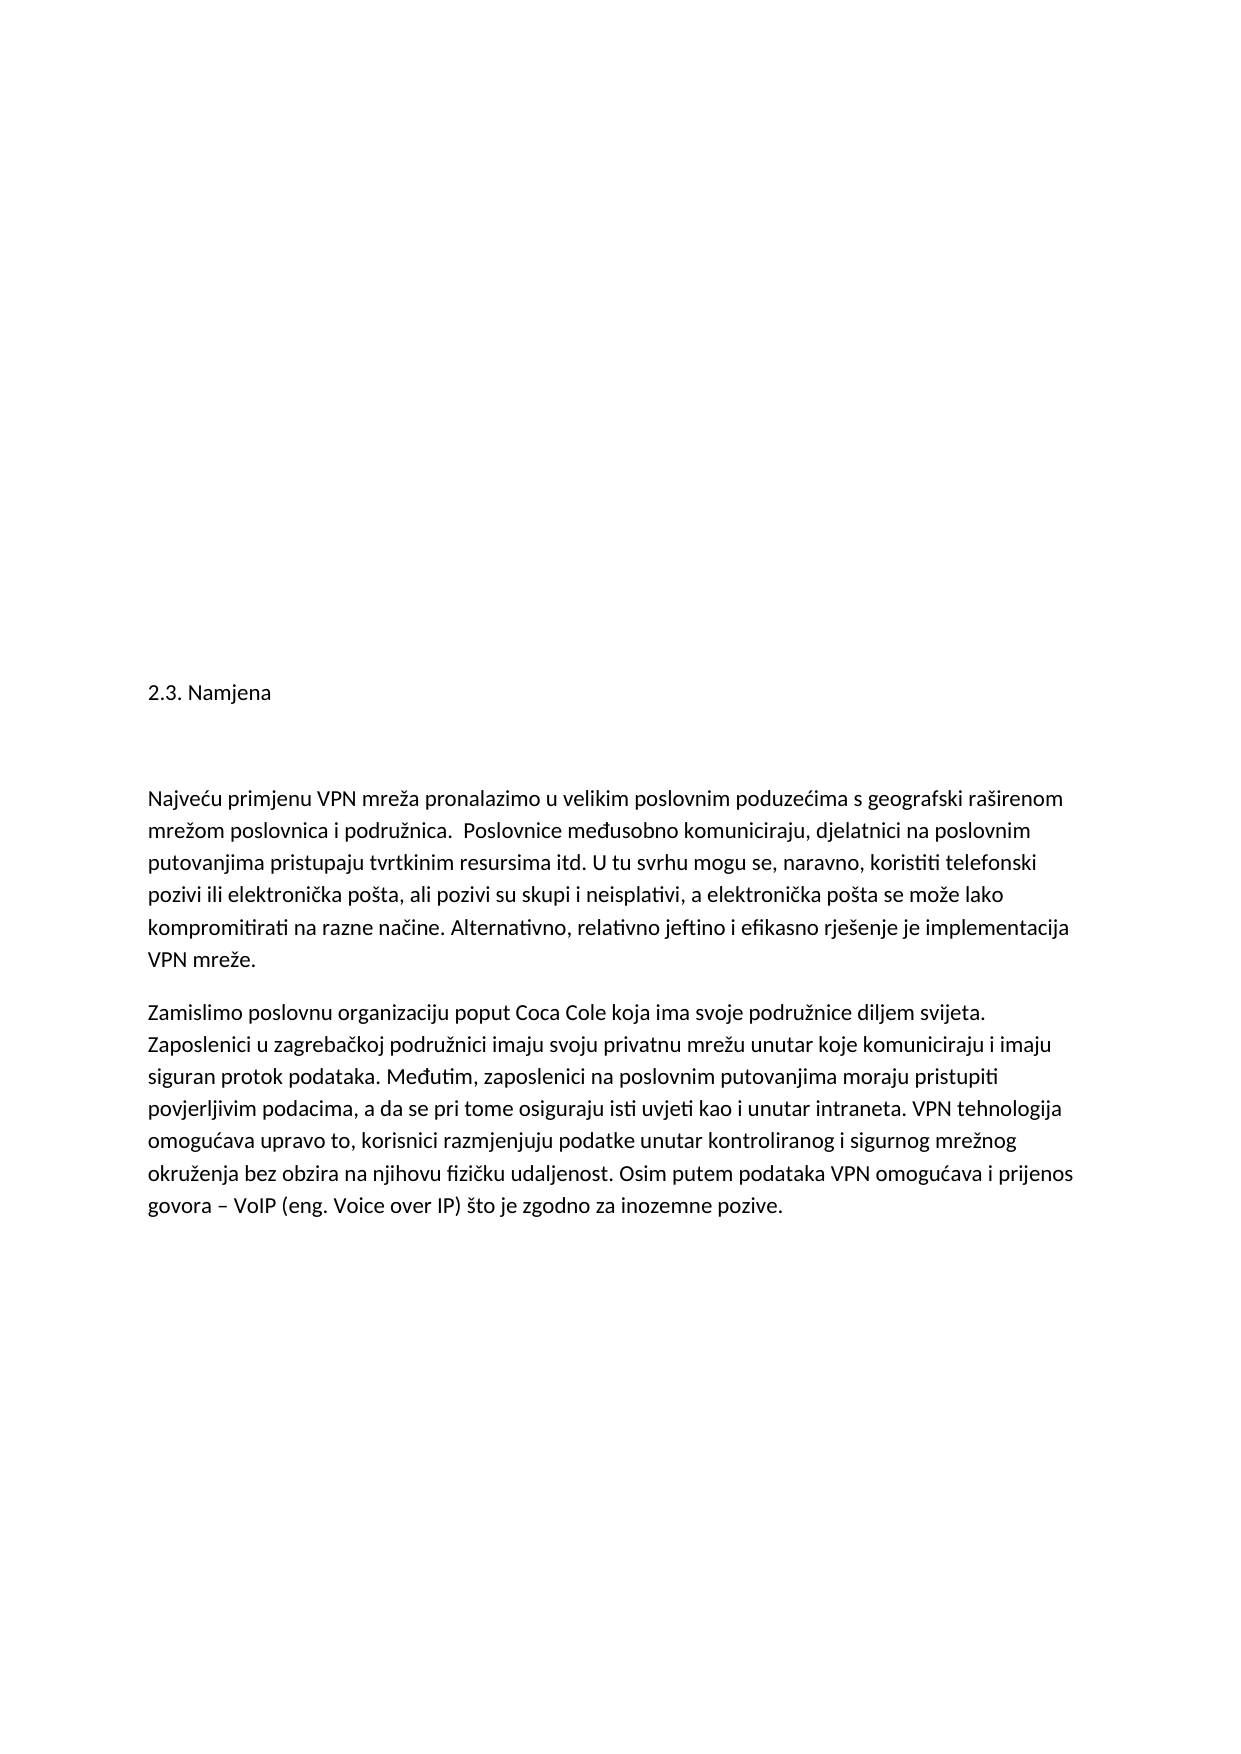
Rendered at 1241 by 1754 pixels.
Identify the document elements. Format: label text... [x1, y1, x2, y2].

text Zamislimo poslovnu organizaciju poput Coca Cole koja ima svoje podružnice diljem svijeta. Zaposlenici u zagrebačkoj podružnici imaju svoju privatnu mrežu unutar koje komuniciraju i imaju siguran protok podataka. Međutim, zaposlenici na poslovnim putovanjima moraju pristupiti povjerljivim podacima, a da se pri tome osiguraju isti uvjeti kao i unutar intraneta. VPN tehnologija omogućava upravo to, korisnici razmjenjuju podatke unutar kontroliranog i sigurnog mrežnog okruženja bez obzira na njihovu fizičku udaljenost. Osim putem podataka VPN omogućava i prijenos govora – VoIP (eng. Voice over IP) što je zgodno za inozemne pozive. [148, 998, 1093, 1219]
text Najveću primjenu VPN mreža pronalazimo u velikim poslovnim poduzećima s geografski raširenom mrežom poslovnica i podružnica. Poslovnice međusobno komuniciraju, djelatnici na poslovnim putovanjima pristupaju tvrtkinim resursima itd. U tu svrhu mogu se, naravno, koristiti telefonski pozivi ili elektronička pošta, ali pozivi su skupi i neisplativi, a elektronička pošta se može lako kompromitirati na razne načine. Alternativno, relativno jeftino i efikasno rješenje je implementacija VPN mreže. [148, 784, 1093, 973]
text 2.3. Namjena [148, 678, 1093, 706]
